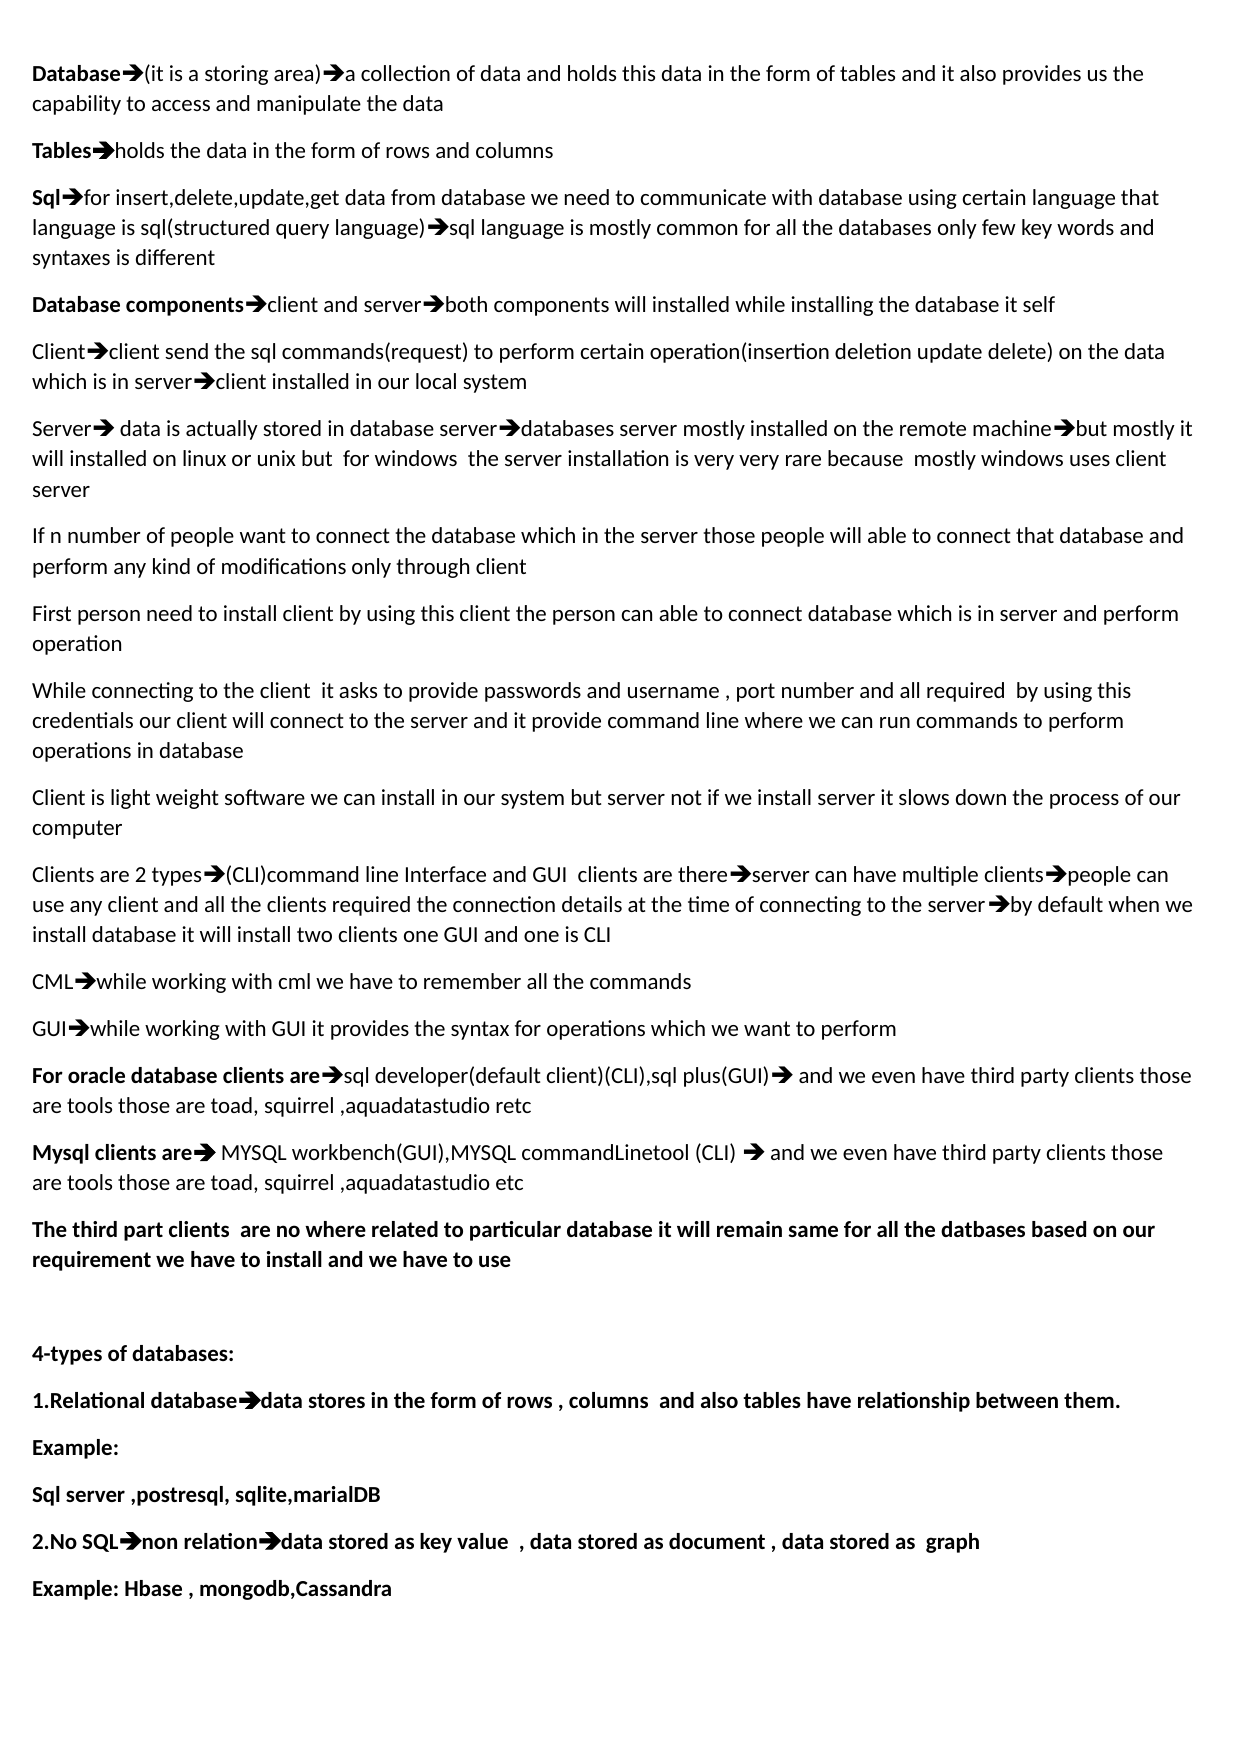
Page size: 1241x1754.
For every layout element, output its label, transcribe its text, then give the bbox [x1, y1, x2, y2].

text The third part clients are no where related to particular database it will remain same for all the datbases based on our requirement we have to install and we have to use [32, 1215, 1198, 1274]
text Sql server ,postresql, sqlite,marialDB [32, 1480, 1198, 1508]
text 1.Relational databasedata stores in the form of rows , columns and also tables have relationship between them. [32, 1386, 1198, 1414]
text Tablesholds the data in the form of rows and columns [32, 136, 1198, 164]
text Clientclient send the sql commands(request) to perform certain operation(insertion deletion update delete) on the data which is in serverclient installed in our local system [32, 337, 1198, 396]
text Example: Hbase , mongodb,Cassandra [32, 1574, 1198, 1602]
text Database(it is a storing area)a collection of data and holds this data in the form of tables and it also provides us the capability to access and manipulate the data [32, 59, 1198, 117]
text Client is light weight software we can install in our system but server not if we install server it slows down the process of our computer [32, 783, 1198, 841]
text GUIwhile working with GUI it provides the syntax for operations which we want to perform [32, 1014, 1198, 1042]
text First person need to install client by using this client the person can able to connect database which is in server and perform operation [32, 599, 1198, 657]
text If n number of people want to connect the database which in the server those people will able to connect that database and perform any kind of modifications only through client [32, 522, 1198, 580]
text 2.No SQLnon relationdata stored as key value , data stored as document , data stored as graph [32, 1527, 1198, 1555]
text 4-types of databases: [32, 1339, 1198, 1367]
text For oracle database clients aresql developer(default client)(CLI),sql plus(GUI) and we even have third party clients those are tools those are toad, squirrel ,aquadatastudio retc [32, 1061, 1198, 1119]
text Sqlfor insert,delete,update,get data from database we need to communicate with database using certain language that language is sql(structured query language)sql language is mostly common for all the databases only few key words and syntaxes is different [32, 183, 1198, 272]
text Mysql clients are MYSQL workbench(GUI),MYSQL commandLinetool (CLI) and we even have third party clients those are tools those are toad, squirrel ,aquadatastudio etc [32, 1138, 1198, 1197]
text Clients are 2 types(CLI)command line Interface and GUI clients are thereserver can have multiple clientspeople can use any client and all the clients required the connection details at the time of connecting to the serverby default when we install database it will install two clients one GUI and one is CLI [32, 860, 1198, 949]
text Server data is actually stored in database serverdatabases server mostly installed on the remote machinebut mostly it will installed on linux or unix but for windows the server installation is very very rare because mostly windows uses client server [32, 414, 1198, 503]
text While connecting to the client it asks to provide passwords and username , port number and all required by using this credentials our client will connect to the server and it provide command line where we can run commands to perform operations in database [32, 676, 1198, 764]
text CMLwhile working with cml we have to remember all the commands [32, 967, 1198, 996]
text Database componentsclient and serverboth components will installed while installing the database it self [32, 290, 1198, 318]
text Example: [32, 1433, 1198, 1461]
